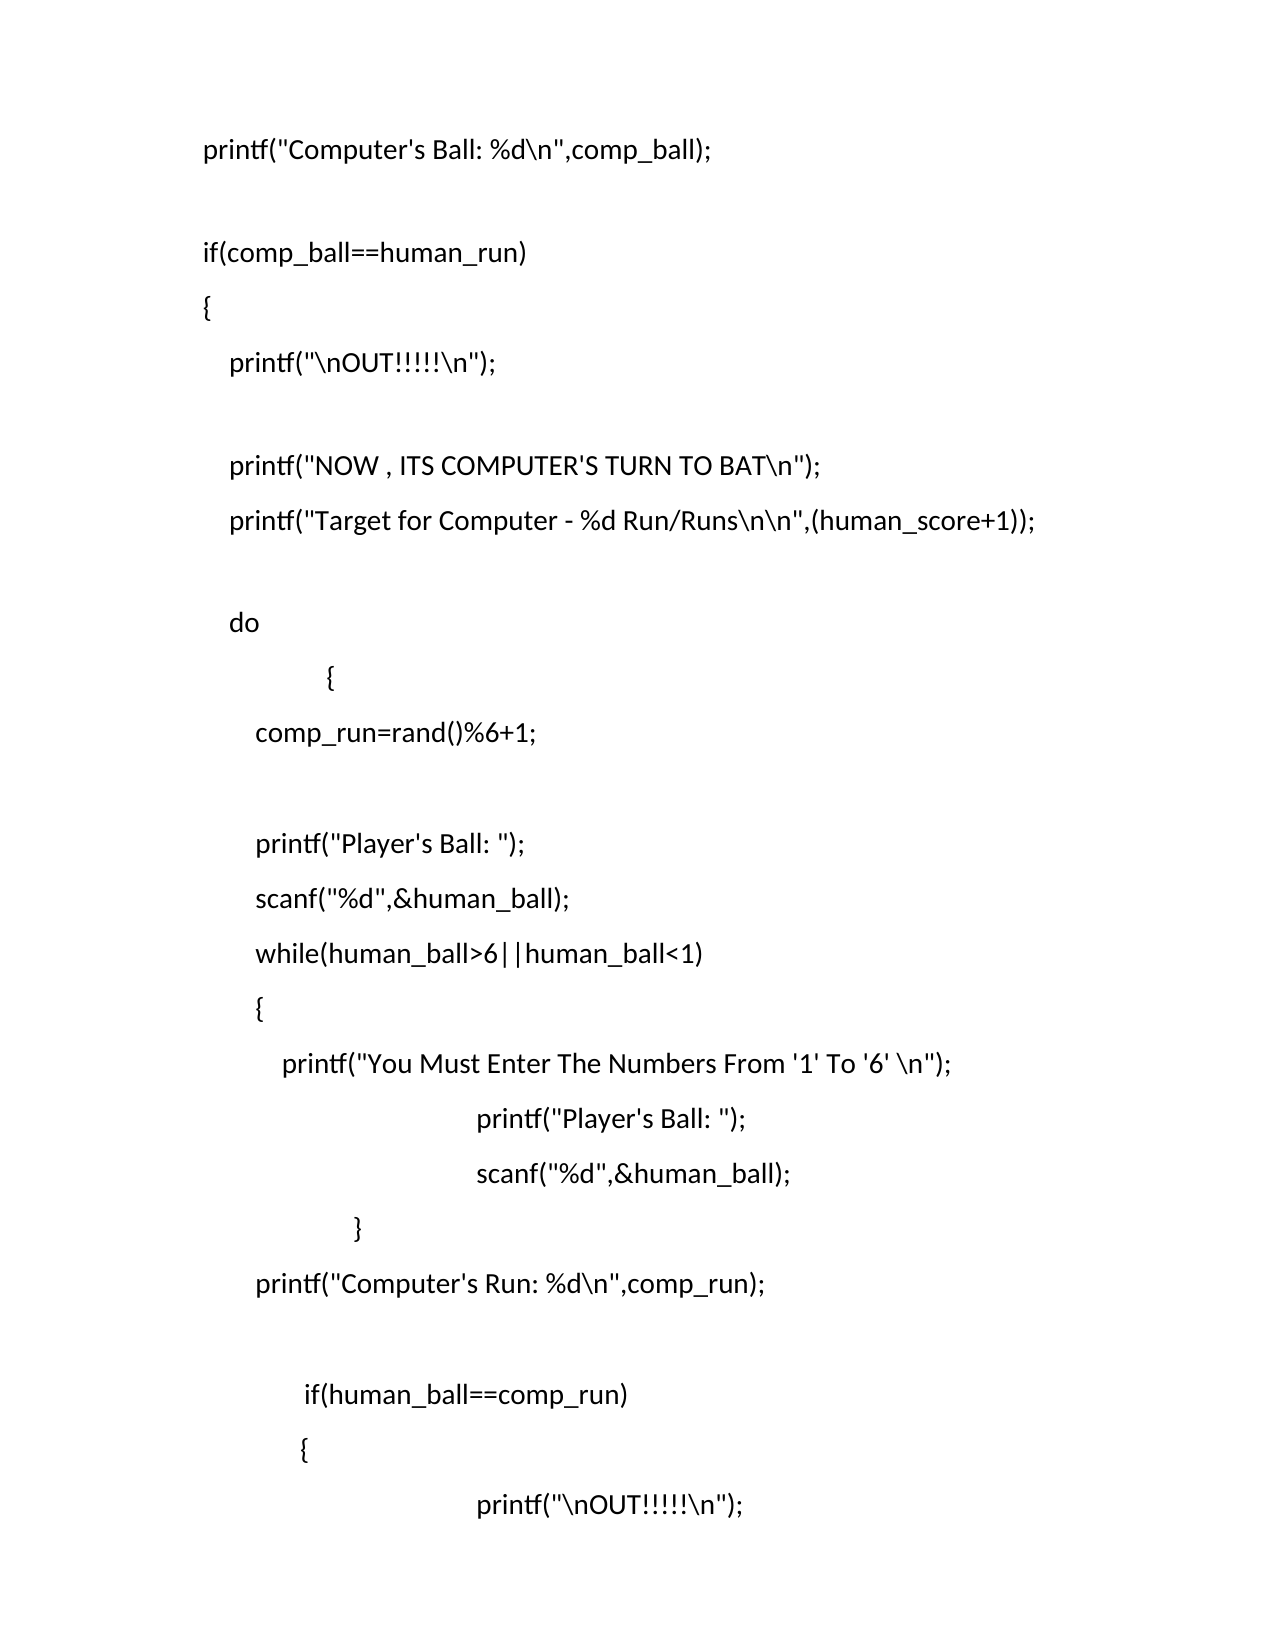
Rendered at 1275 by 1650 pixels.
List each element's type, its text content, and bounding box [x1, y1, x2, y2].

text { [150, 659, 1125, 695]
text printf("\nOUT!!!!!\n"); [150, 1486, 1125, 1522]
text printf("Computer's Ball: %d\n",comp_ball); [150, 131, 1125, 167]
text while(human_ball>6||human_ball<1) [150, 935, 1125, 971]
text { [150, 990, 1125, 1026]
text { [150, 289, 1125, 324]
text { [150, 1431, 1125, 1467]
text if(comp_ball==human_run) [150, 234, 1125, 269]
text printf("Player's Ball: "); [150, 1100, 1125, 1136]
text printf("Computer's Run: %d\n",comp_run); [150, 1266, 1125, 1301]
text scanf("%d",&human_ball); [150, 880, 1125, 916]
text printf("You Must Enter The Numbers From '1' To '6' \n"); [150, 1045, 1125, 1081]
text } [150, 1211, 1125, 1246]
text printf("NOW , ITS COMPUTER'S TURN TO BAT\n"); [150, 447, 1125, 482]
text do [150, 604, 1125, 640]
text scanf("%d",&human_ball); [150, 1155, 1125, 1191]
text printf("\nOUT!!!!!\n"); [150, 344, 1125, 380]
text if(human_ball==comp_run) [150, 1376, 1125, 1411]
text printf("Target for Computer - %d Run/Runs\n\n",(human_score+1)); [150, 502, 1125, 537]
text comp_run=rand()%6+1; [150, 714, 1125, 750]
text printf("Player's Ball: "); [150, 825, 1125, 860]
